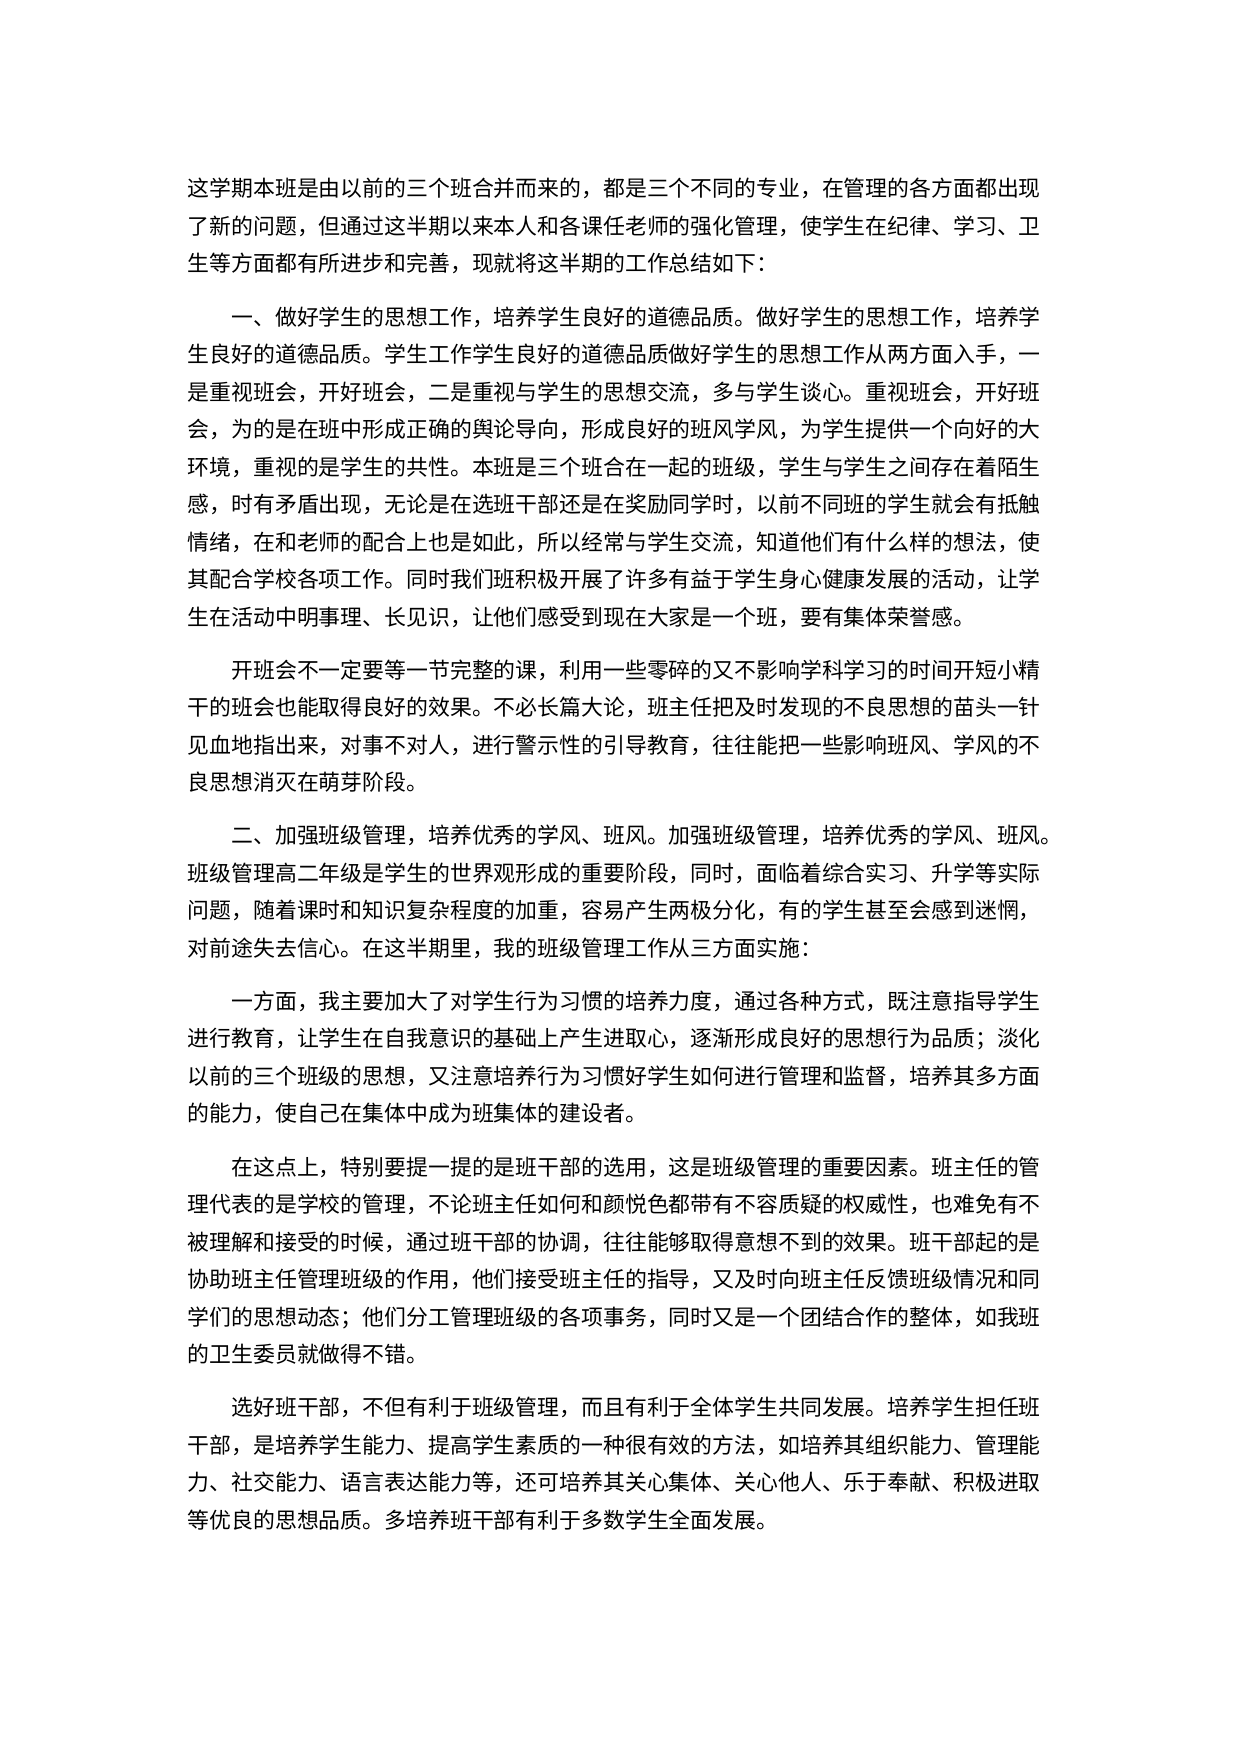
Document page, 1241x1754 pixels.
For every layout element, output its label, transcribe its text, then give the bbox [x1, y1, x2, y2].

text 选好班干部，不但有利于班级管理，而且有利于全体学生共同发展。培养学生担任班干部，是培养学生能力、提高学生素质的一种很有效的方法，如培养其组织能力、管理能力、社交能力、语言表达能力等，还可培养其关心集体、关心他人、乐于奉献、积极进取等优良的思想品质。多培养班干部有利于多数学生全面发展。 [187, 1384, 1053, 1534]
text 在这点上，特别要提一提的是班干部的选用，这是班级管理的重要因素。班主任的管理代表的是学校的管理，不论班主任如何和颜悦色都带有不容质疑的权威性，也难免有不被理解和接受的时候，通过班干部的协调，往往能够取得意想不到的效果。班干部起的是协助班主任管理班级的作用，他们接受班主任的指导，又及时向班主任反馈班级情况和同学们的思想动态；他们分工管理班级的各项事务，同时又是一个团结合作的整体，如我班的卫生委员就做得不错。 [187, 1144, 1053, 1369]
text 一方面，我主要加大了对学生行为习惯的培养力度，通过各种方式，既注意指导学生进行教育，让学生在自我意识的基础上产生进取心，逐渐形成良好的思想行为品质；淡化以前的三个班级的思想，又注意培养行为习惯好学生如何进行管理和监督，培养其多方面的能力，使自己在集体中成为班集体的建设者。 [187, 978, 1053, 1128]
text 这学期本班是由以前的三个班合并而来的，都是三个不同的专业，在管理的各方面都出现了新的问题，但通过这半期以来本人和各课任老师的强化管理，使学生在纪律、学习、卫生等方面都有所进步和完善，现就将这半期的工作总结如下： [187, 166, 1053, 278]
text 一、做好学生的思想工作，培养学生良好的道德品质。做好学生的思想工作，培养学生良好的道德品质。学生工作学生良好的道德品质做好学生的思想工作从两方面入手，一是重视班会，开好班会，二是重视与学生的思想交流，多与学生谈心。重视班会，开好班会，为的是在班中形成正确的舆论导向，形成良好的班风学风，为学生提供一个向好的大环境，重视的是学生的共性。本班是三个班合在一起的班级，学生与学生之间存在着陌生感，时有矛盾出现，无论是在选班干部还是在奖励同学时，以前不同班的学生就会有抵触情绪，在和老师的配合上也是如此，所以经常与学生交流，知道他们有什么样的想法，使其配合学校各项工作。同时我们班积极开展了许多有益于学生身心健康发展的活动，让学生在活动中明事理、长见识，让他们感受到现在大家是一个班，要有集体荣誉感。 [187, 294, 1053, 631]
text 开班会不一定要等一节完整的课，利用一些零碎的又不影响学科学习的时间开短小精干的班会也能取得良好的效果。不必长篇大论，班主任把及时发现的不良思想的苗头一针见血地指出来，对事不对人，进行警示性的引导教育，往往能把一些影响班风、学风的不良思想消灭在萌芽阶段。 [187, 647, 1053, 797]
text 二、加强班级管理，培养优秀的学风、班风。加强班级管理，培养优秀的学风、班风。班级管理高二年级是学生的世界观形成的重要阶段，同时，面临着综合实习、升学等实际问题，随着课时和知识复杂程度的加重，容易产生两极分化，有的学生甚至会感到迷惘，对前途失去信心。在这半期里，我的班级管理工作从三方面实施： [187, 812, 1053, 962]
